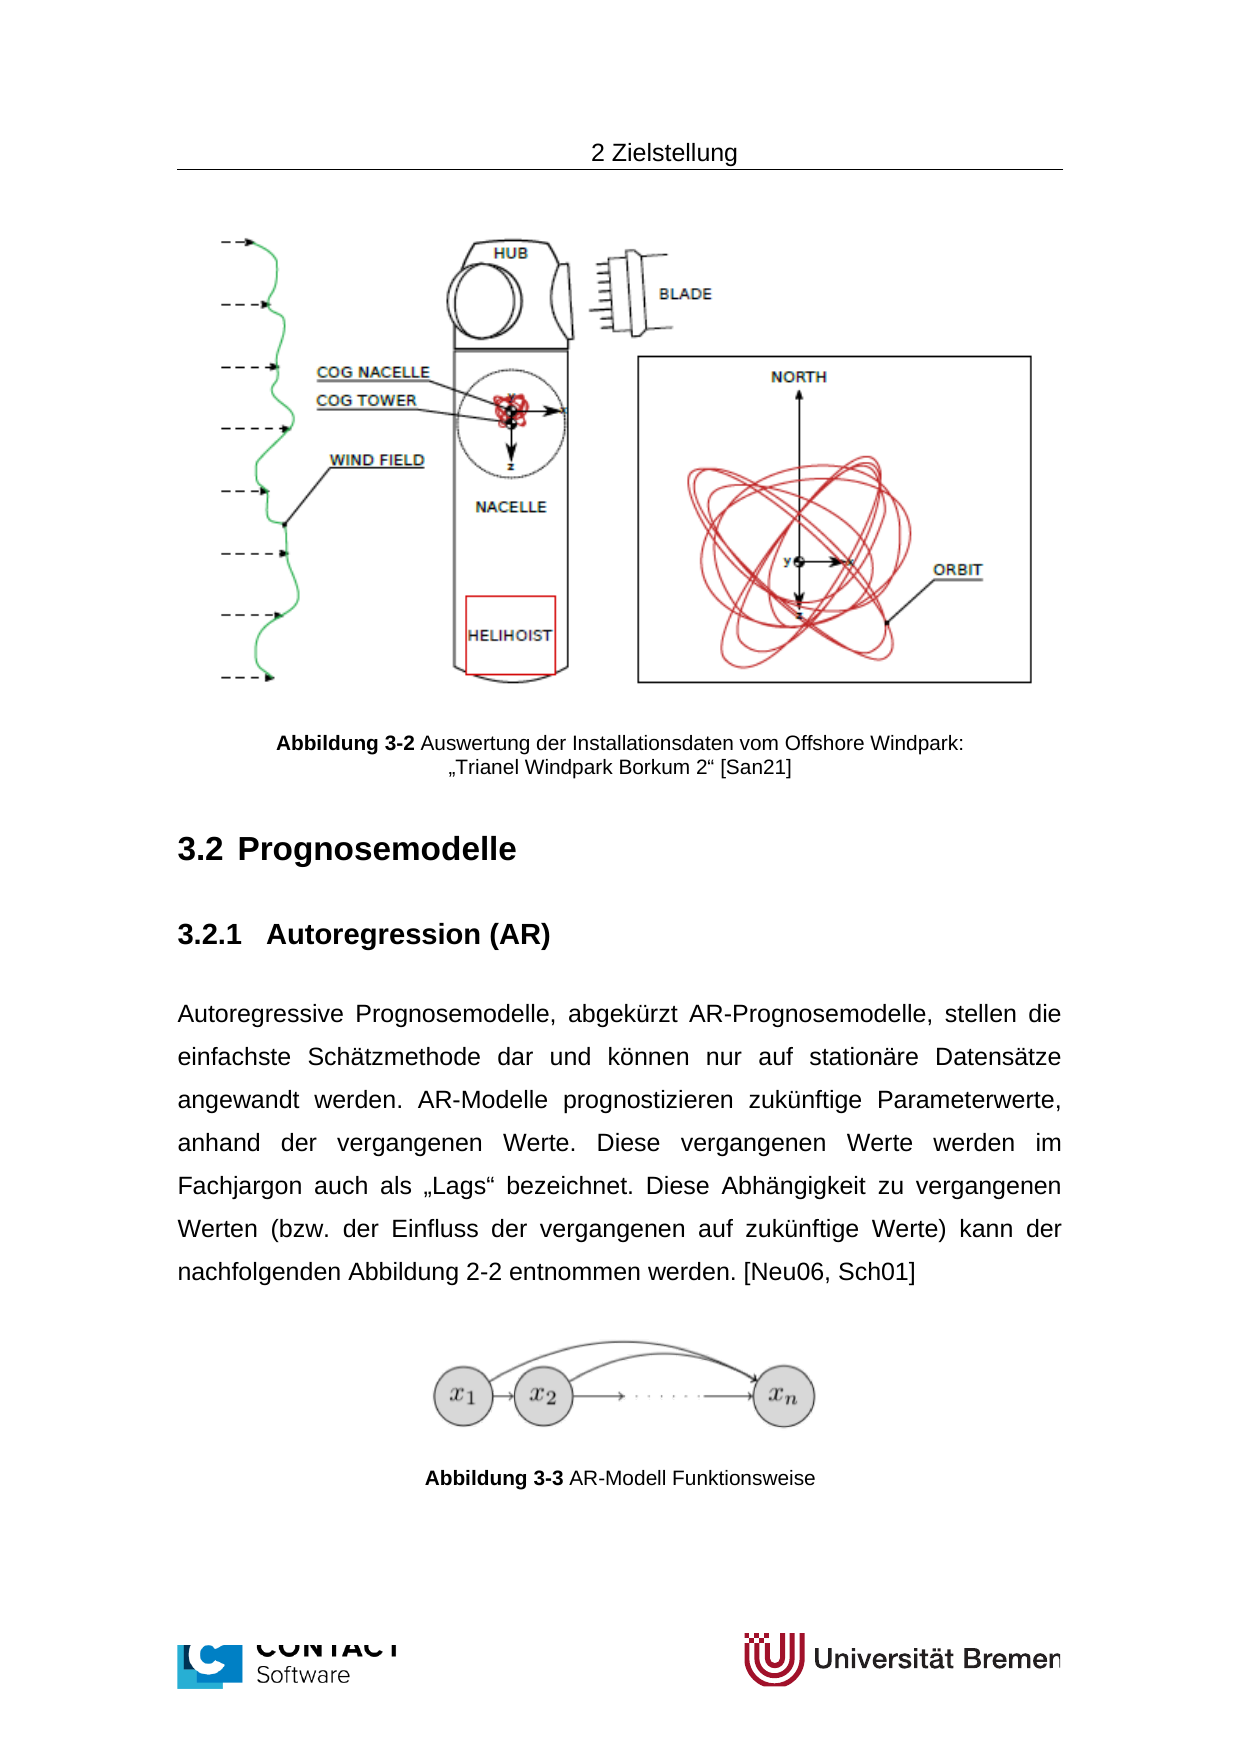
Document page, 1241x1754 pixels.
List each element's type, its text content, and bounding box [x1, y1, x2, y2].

subtitle Autoregression (AR) [177, 917, 1063, 951]
text Autoregressive Prognosemodelle, abgekürzt AR-Prognosemodelle, stellen die einfachste Schätzmethode dar und können nur auf stationäre Datensätze angewandt werden. AR-Modelle prognostizieren zukünftige Parameterwerte, anhand der vergangenen Werte. Diese vergangenen Werte werden im Fachjargon auch als „Lags“ bezeichnet. Diese Abhängigkeit zu vergangenen Werten (bzw. der Einfluss der vergangenen auf zukünftige Werte) kann der nachfolgenden Abbildung 2-2 entnommen werden. [Neu06, Sch01] [177, 998, 1063, 1286]
text „Trianel Windpark Borkum 2“ [San21] [177, 754, 1063, 778]
subtitle Prognosemodelle [177, 828, 1063, 867]
picture [391, 1321, 849, 1431]
picture [177, 1645, 401, 1689]
picture [184, 204, 1057, 696]
